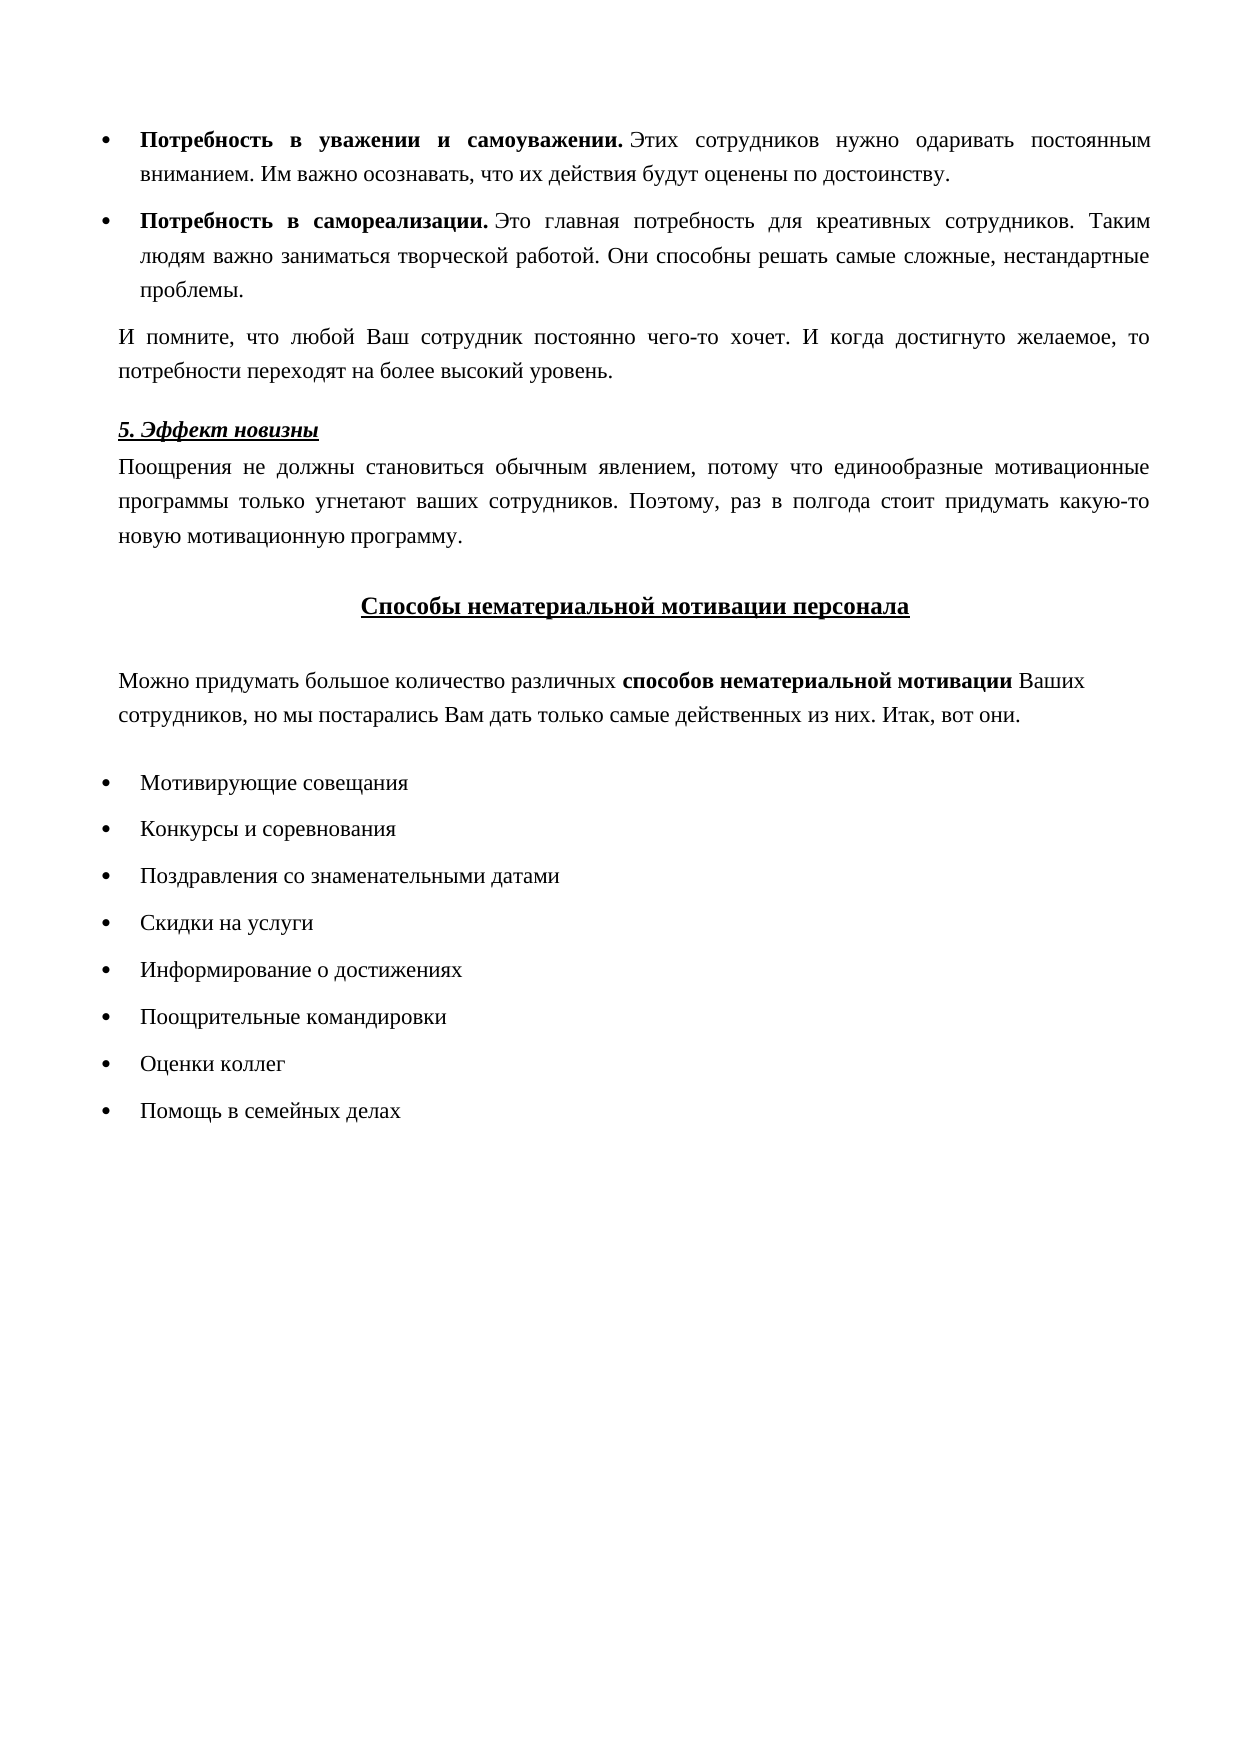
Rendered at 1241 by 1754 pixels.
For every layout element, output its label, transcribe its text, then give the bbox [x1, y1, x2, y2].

text И помните, что любой Ваш сотрудник постоянно чего-то хочет. И когда достигнуто желаемое, то потребности переходят на более высокий уровень. [118, 315, 1152, 384]
list Потребность в уважении и самоуважении. Этих сотрудников нужно одаривать постоянным вниманием. Им важно осознавать, что их действия будут оценены по достоинству. [102, 118, 1152, 187]
list Информирование о достижениях [102, 948, 1152, 982]
subtitle 5. Эффект новизны [118, 417, 1152, 443]
list Скидки на услуги [102, 901, 1152, 936]
list Потребность в самореализации. Это главная потребность для креативных сотрудников. Таким людям важно заниматься творческой работой. Они способны решать самые сложные, нестандартные проблемы. [102, 199, 1152, 302]
list Поощрительные командировки [102, 995, 1152, 1029]
list Мотивирующие совещания [102, 761, 1152, 795]
list Поздравления со знаменательными датами [102, 854, 1152, 889]
list Помощь в семейных делах [102, 1089, 1152, 1123]
text Можно придумать большое количество различных способов нематериальной мотивации Ваших сотрудников, но мы постарались Вам дать только самые действенных из них. Итак, вот они. [118, 659, 1152, 728]
subtitle Способы нематериальной мотивации персонала [118, 581, 1152, 620]
list Конкурсы и соревнования [102, 807, 1152, 842]
list Оценки коллег [102, 1042, 1152, 1076]
text Поощрения не должны становиться обычным явлением, потому что единообразные мотивационные программы только угнетают ваших сотрудников. Поэтому, раз в полгода стоит придумать какую-то новую мотивационную программу. [118, 445, 1152, 548]
